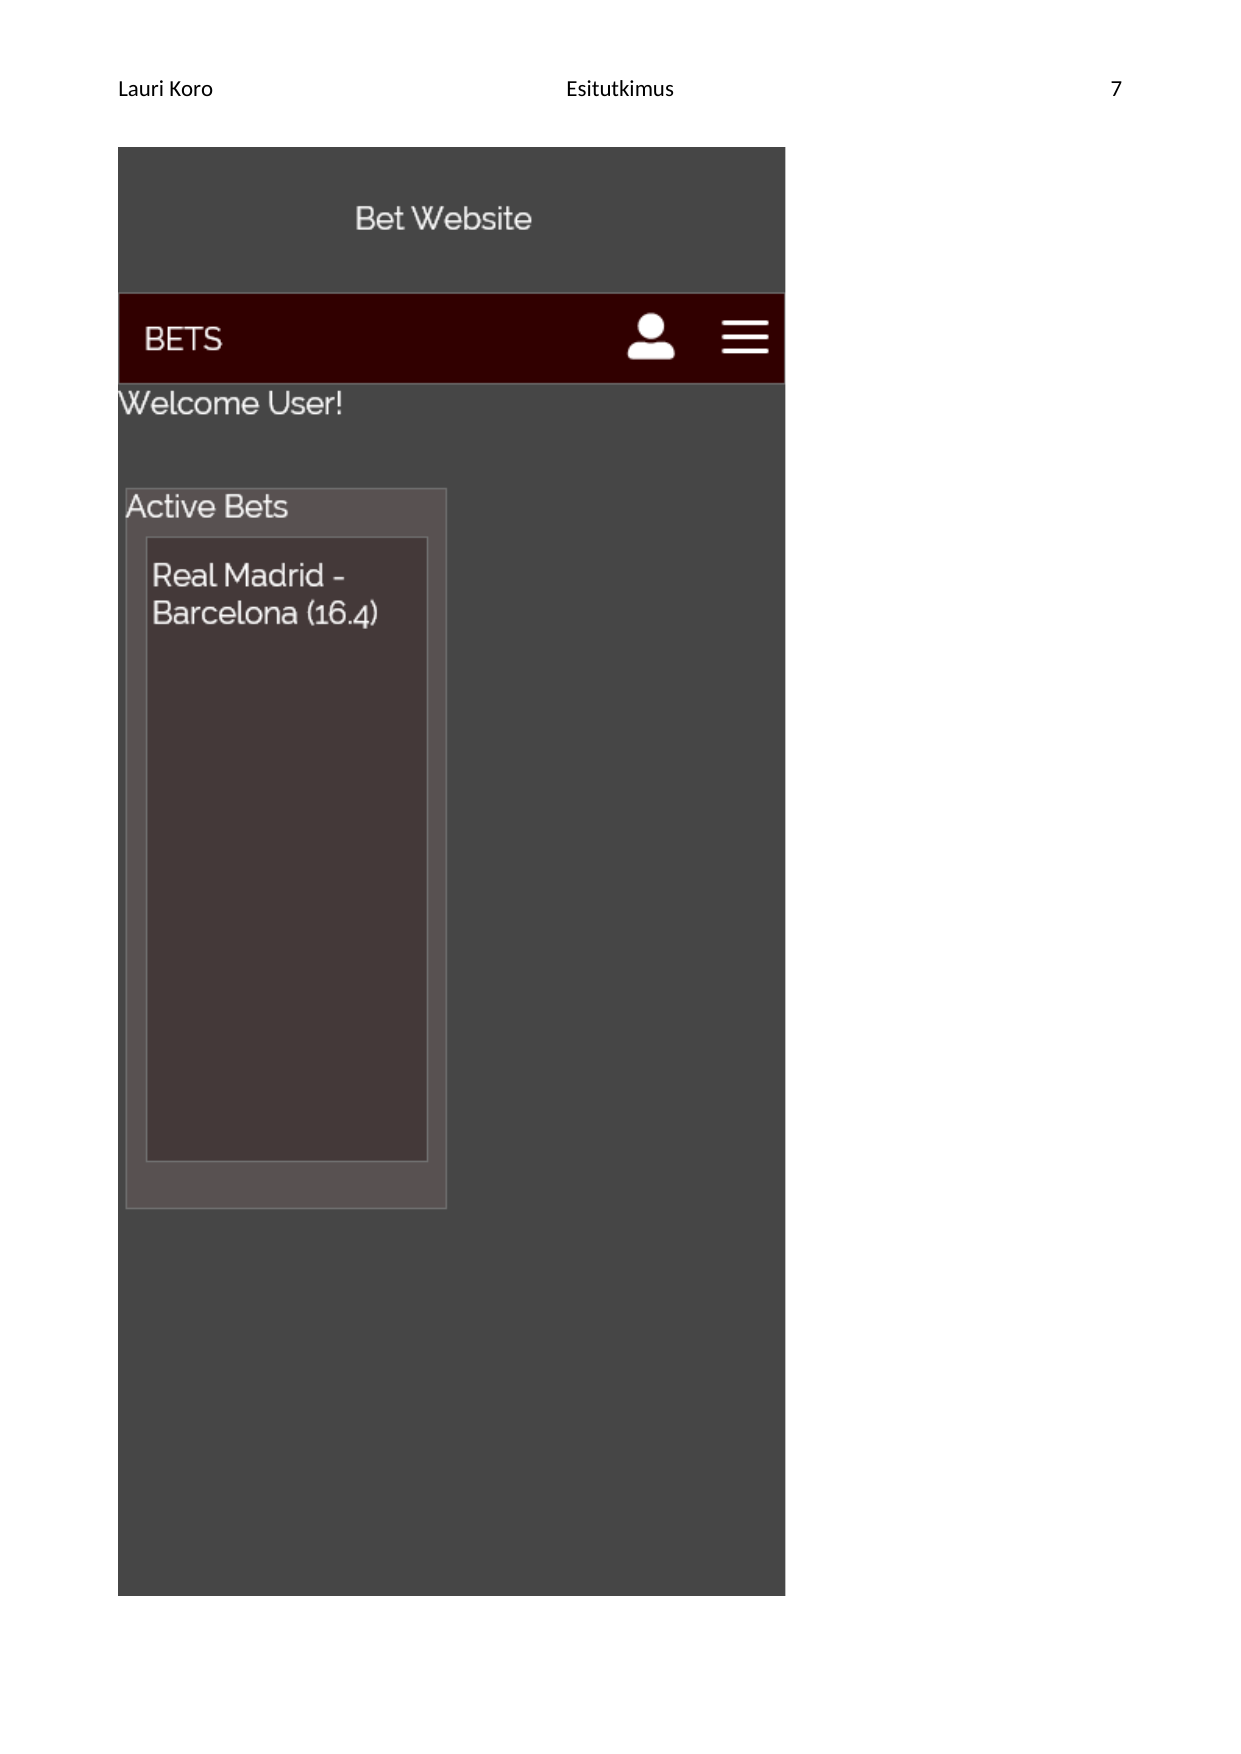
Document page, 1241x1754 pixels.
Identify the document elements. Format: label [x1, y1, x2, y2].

picture [118, 147, 786, 1596]
